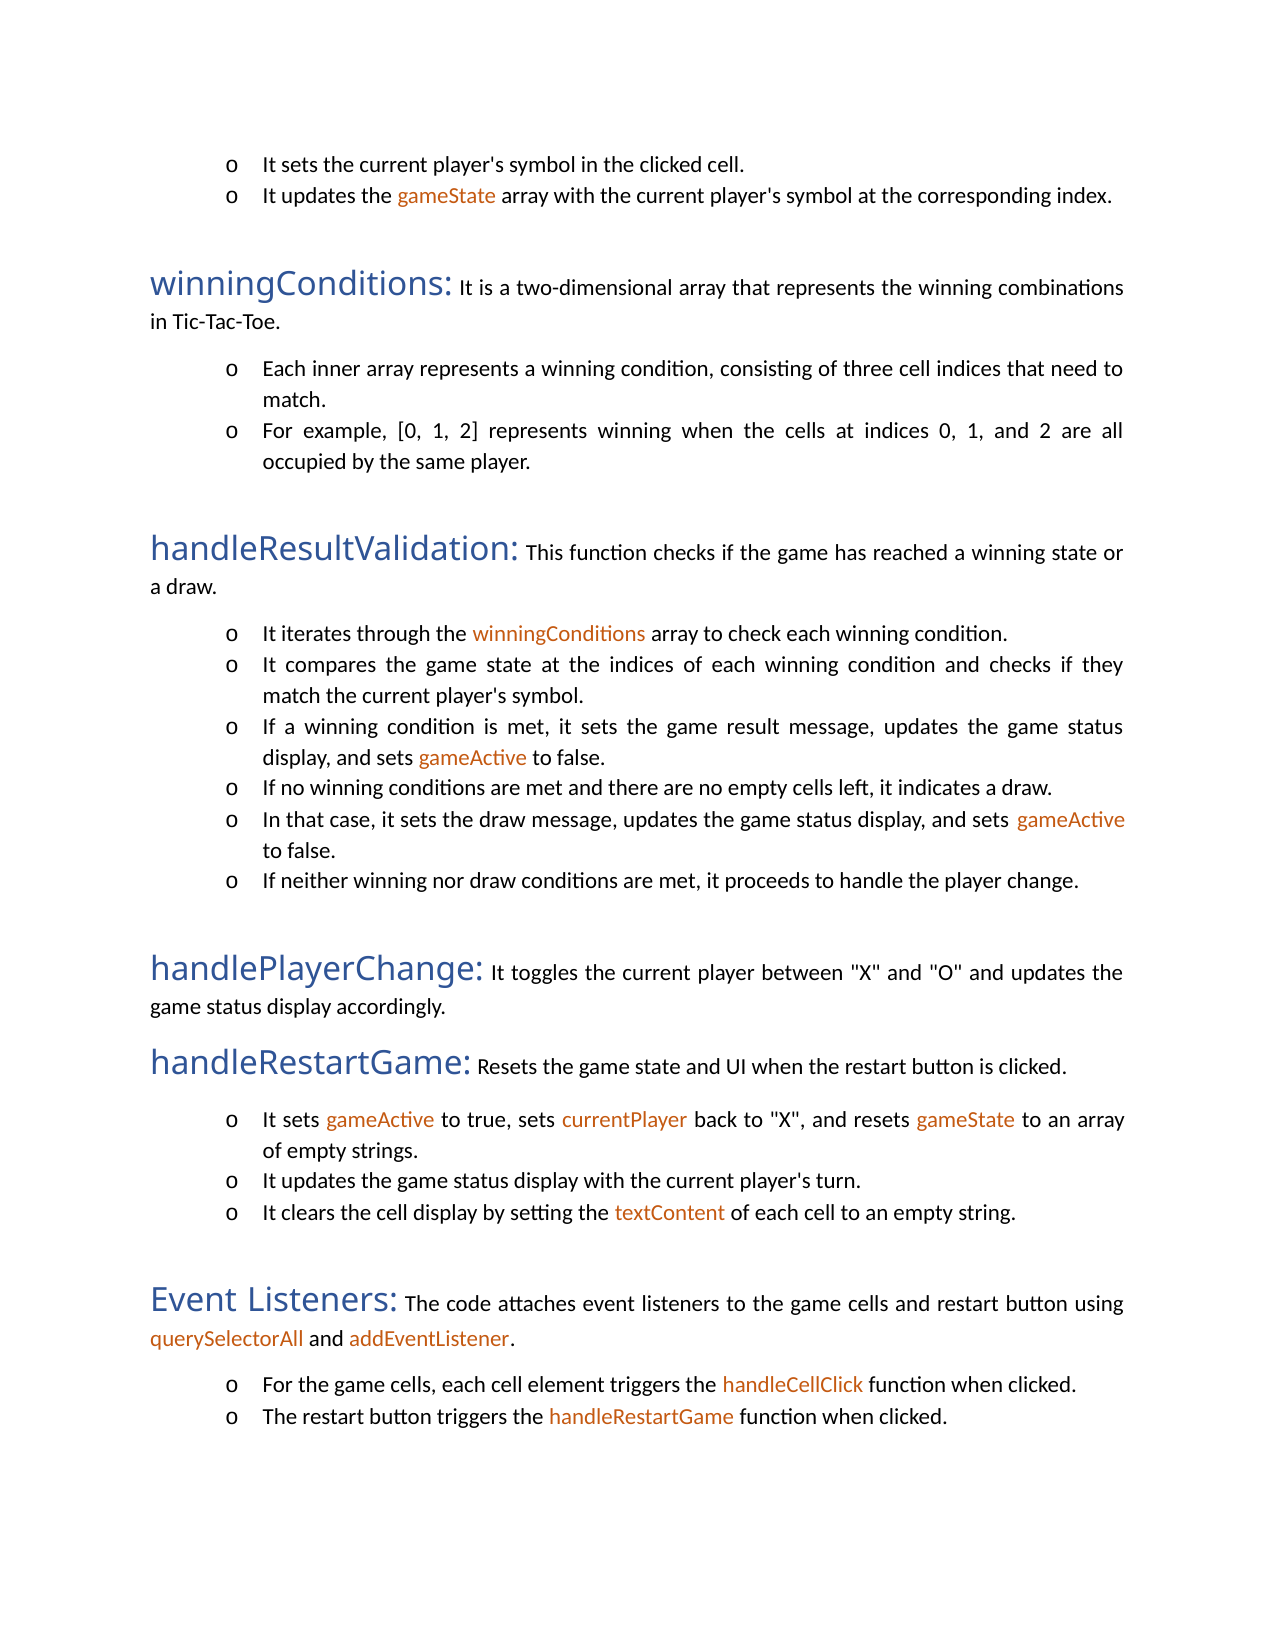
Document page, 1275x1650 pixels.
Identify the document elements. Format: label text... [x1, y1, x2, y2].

list Each inner array represents a winning condition, consisting of three cell indices that need to match. [225, 354, 1125, 414]
list For example, [0, 1, 2] represents winning when the cells at indices 0, 1, and 2 are all occupied by the same player. [225, 416, 1125, 475]
list It sets gameActive to true, sets currentPlayer back to "X", and resets gameState to an array of empty strings. [225, 1105, 1125, 1164]
list In that case, it sets the draw message, updates the game status display, and sets gameActive to false. [225, 805, 1125, 864]
text handleResultValidation: This function checks if the game has reached a winning state or a draw. [150, 524, 1125, 600]
text winningConditions: It is a two-dimensional array that represents the winning combinations in Tic-Tac-Toe. [150, 260, 1125, 335]
text handlePlayerChange: It toggles the current player between "X" and "O" and updates the game status display accordingly. [150, 945, 1125, 1020]
list It updates the gameState array with the current player's symbol at the corresponding index. [225, 181, 1125, 211]
list It clears the cell display by setting the textContent of each cell to an empty string. [225, 1198, 1125, 1227]
list If no winning conditions are met and there are no empty cells left, it indicates a draw. [225, 773, 1125, 802]
list It sets the current player's symbol in the clicked cell. [225, 150, 1125, 179]
list If a winning condition is met, it sets the game result message, updates the game status display, and sets gameActive to false. [225, 712, 1125, 771]
list It updates the game status display with the current player's turn. [225, 1166, 1125, 1196]
list It iterates through the winningConditions array to check each winning condition. [225, 619, 1125, 648]
text Event Listeners: The code attaches event listeners to the game cells and restart button using querySelectorAll and addEventListener. [150, 1276, 1125, 1352]
list If neither winning nor draw conditions are met, it proceeds to handle the player change. [225, 866, 1125, 896]
list It compares the game state at the indices of each winning condition and checks if they match the current player's symbol. [225, 650, 1125, 709]
text handleRestartGame: Resets the game state and UI when the restart button is clicked. [150, 1039, 1125, 1084]
list The restart button triggers the handleRestartGame function when clicked. [225, 1402, 1125, 1431]
list For the game cells, each cell element triggers the handleCellClick function when clicked. [225, 1371, 1125, 1400]
